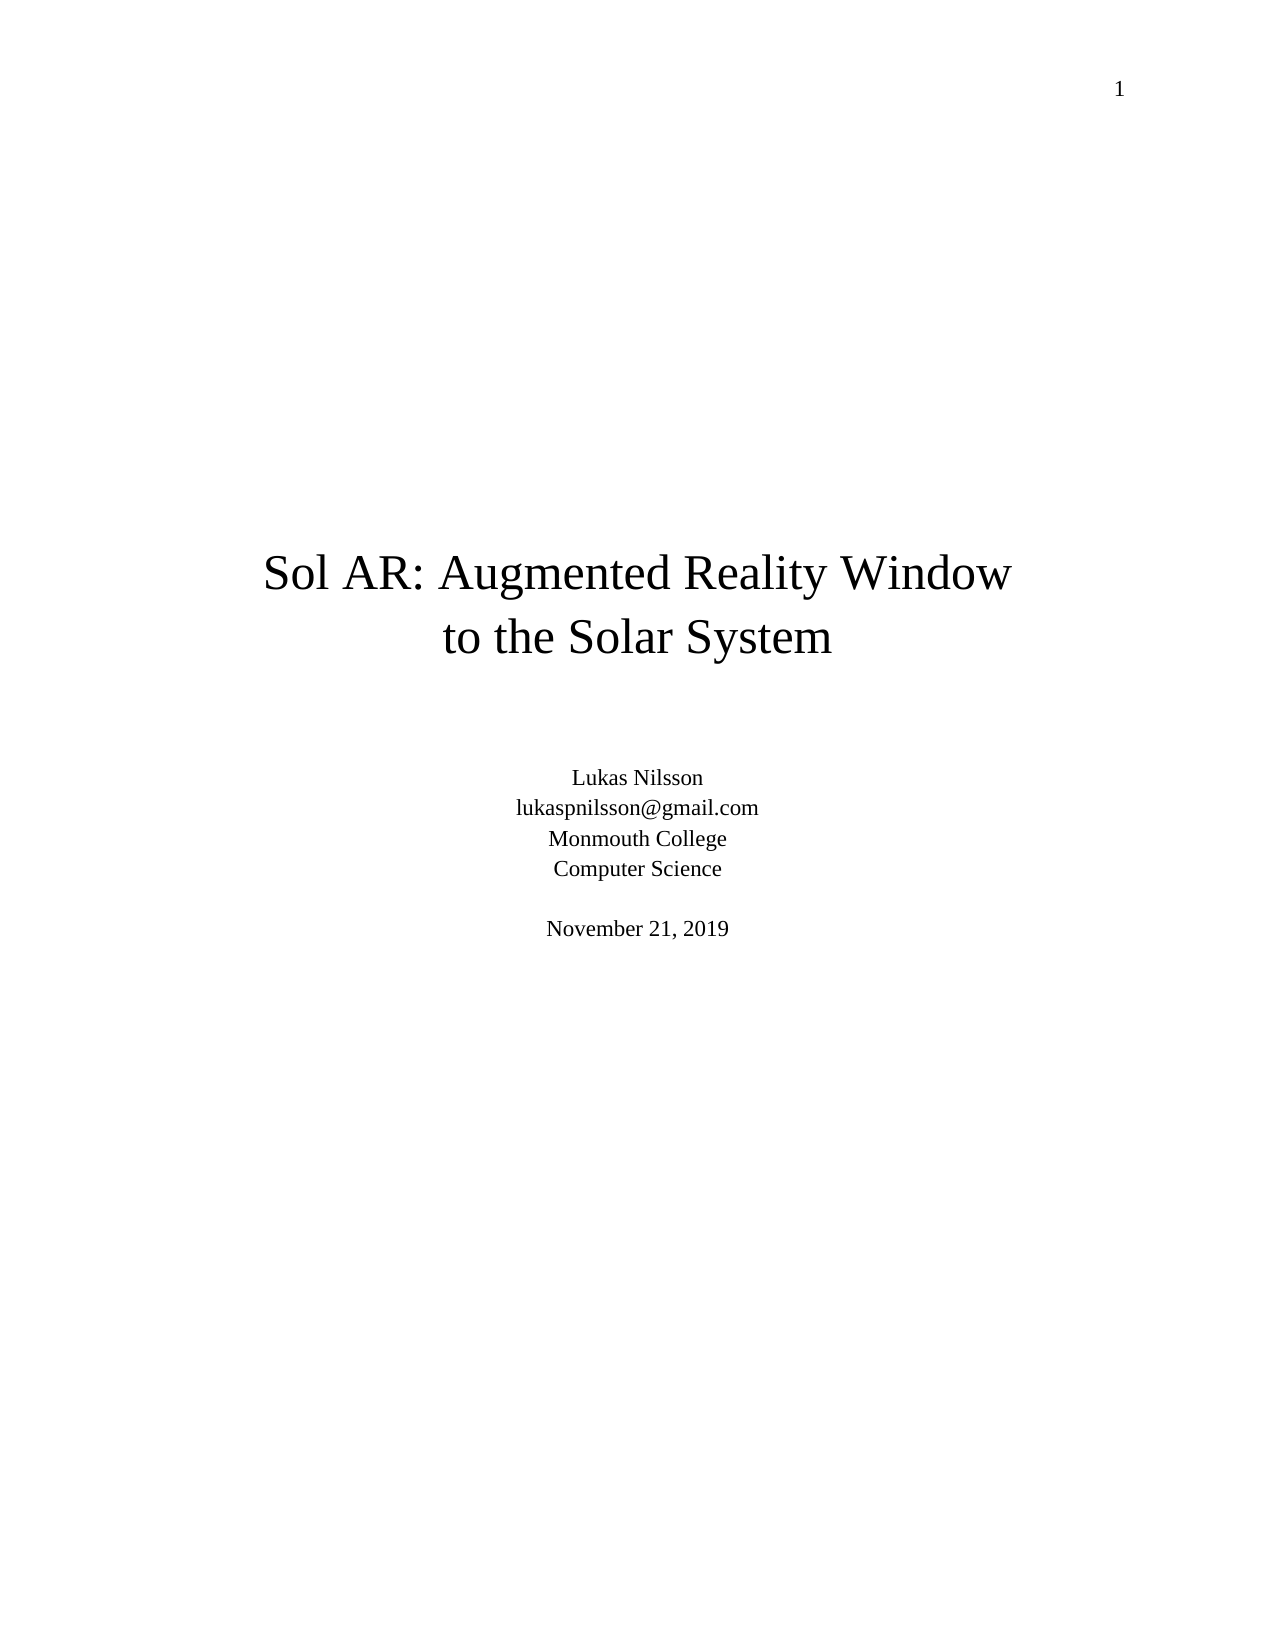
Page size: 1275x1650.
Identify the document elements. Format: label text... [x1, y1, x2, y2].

text Computer Science [150, 855, 1125, 881]
title Sol AR: Augmented Reality Window [150, 543, 1125, 600]
text November 21, 2019 [150, 915, 1125, 942]
text Lukas Nilsson [150, 764, 1125, 791]
text lukaspnilsson@gmail.com [150, 794, 1125, 821]
text Monmouth College [150, 824, 1125, 851]
title to the Solar System [150, 606, 1125, 664]
